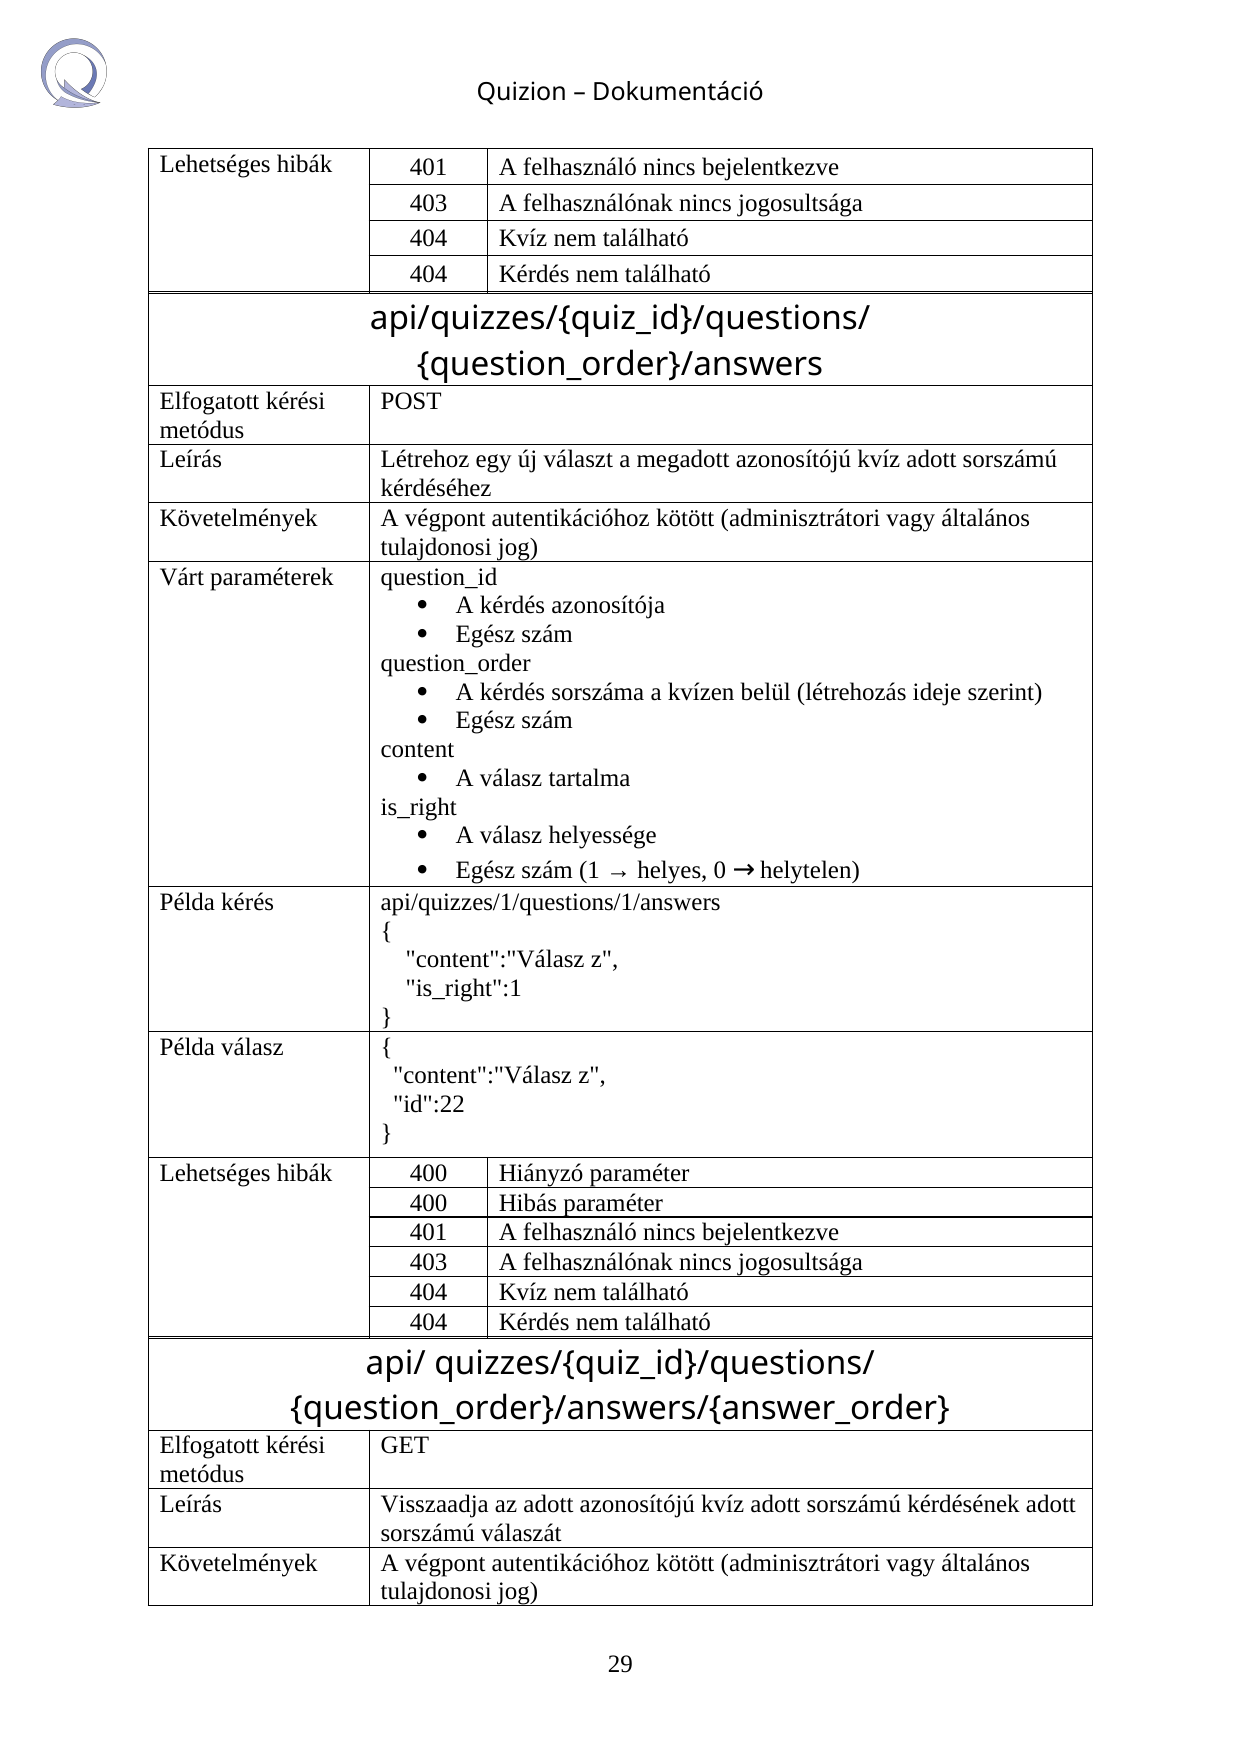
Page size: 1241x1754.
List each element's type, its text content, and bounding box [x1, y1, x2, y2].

table_header 401 [370, 149, 487, 184]
table_cell Lehetséges hibák [149, 1158, 369, 1336]
table_cell A végpont autentikációhoz kötött (adminisztrátori vagy általános tulajdonosi jog) [370, 503, 1092, 561]
table_cell Példa válasz [149, 1032, 369, 1157]
table_cell Kérdés nem található [488, 1307, 1092, 1336]
table_cell A felhasználónak nincs jogosultsága [488, 1247, 1092, 1276]
table_header A felhasználó nincs bejelentkezve [488, 149, 1092, 184]
table_cell Hiányzó paraméter [488, 1158, 1092, 1187]
table_cell 404 [370, 256, 487, 291]
table_cell A végpont autentikációhoz kötött (adminisztrátori vagy általános tulajdonosi jog) [370, 1548, 1092, 1605]
table_cell 403 [370, 1247, 487, 1276]
table_cell A felhasználó nincs bejelentkezve [488, 1218, 1092, 1246]
table_cell 404 [370, 221, 487, 255]
table_cell 404 [370, 1307, 487, 1336]
table_header Lehetséges hibák [149, 149, 369, 291]
table_cell Követelmények [149, 1548, 369, 1605]
picture [34, 31, 116, 113]
table_cell Kvíz nem található [488, 221, 1092, 255]
table_cell Kvíz nem található [488, 1277, 1092, 1306]
table_cell POST [370, 386, 1092, 443]
table_cell 404 [370, 1277, 487, 1306]
table_cell Hibás paraméter [488, 1188, 1092, 1216]
table_cell GET [370, 1431, 1092, 1488]
table_cell 400 [370, 1188, 487, 1216]
table_cell api/quizzes/1/questions/1/answers { "content":"Válasz z", "is_right":1 } [370, 887, 1092, 1031]
table_cell Visszaadja az adott azonosítójú kvíz adott sorszámú kérdésének adott sorszámú válaszát [370, 1489, 1092, 1547]
table_cell Várt paraméterek [149, 562, 369, 886]
table_cell question_id A kérdés azonosítója Egész szám question_order A kérdés sorszáma a kvízen belül (létrehozás ideje szerint) Egész szám content A válasz tartalma is_right A válasz helyessége Egész szám (1 → helyes, 0 → helytelen) [370, 562, 1092, 886]
table_cell Követelmények [149, 503, 369, 561]
table_cell 400 [370, 1158, 487, 1187]
table_cell Kérdés nem található [488, 256, 1092, 291]
table_cell Leírás [149, 1489, 369, 1547]
table_cell Elfogatott kérési metódus [149, 386, 369, 443]
table_cell 403 [370, 185, 487, 219]
table_cell { "content":"Válasz z", "id":22 } [370, 1032, 1092, 1157]
table_cell api/ quizzes/{quiz_id}/questions/ {question_order}/answers/{answer_order} [149, 1339, 1092, 1429]
table_cell Leírás [149, 445, 369, 502]
table_cell api/quizzes/{quiz_id}/questions/ {question_order}/answers [149, 294, 1092, 385]
table_cell Létrehoz egy új választ a megadott azonosítójú kvíz adott sorszámú kérdéséhez [370, 445, 1092, 502]
table_cell Példa kérés [149, 887, 369, 1031]
table_cell A felhasználónak nincs jogosultsága [488, 185, 1092, 219]
table_cell 401 [370, 1218, 487, 1246]
table_cell Elfogatott kérési metódus [149, 1431, 369, 1488]
